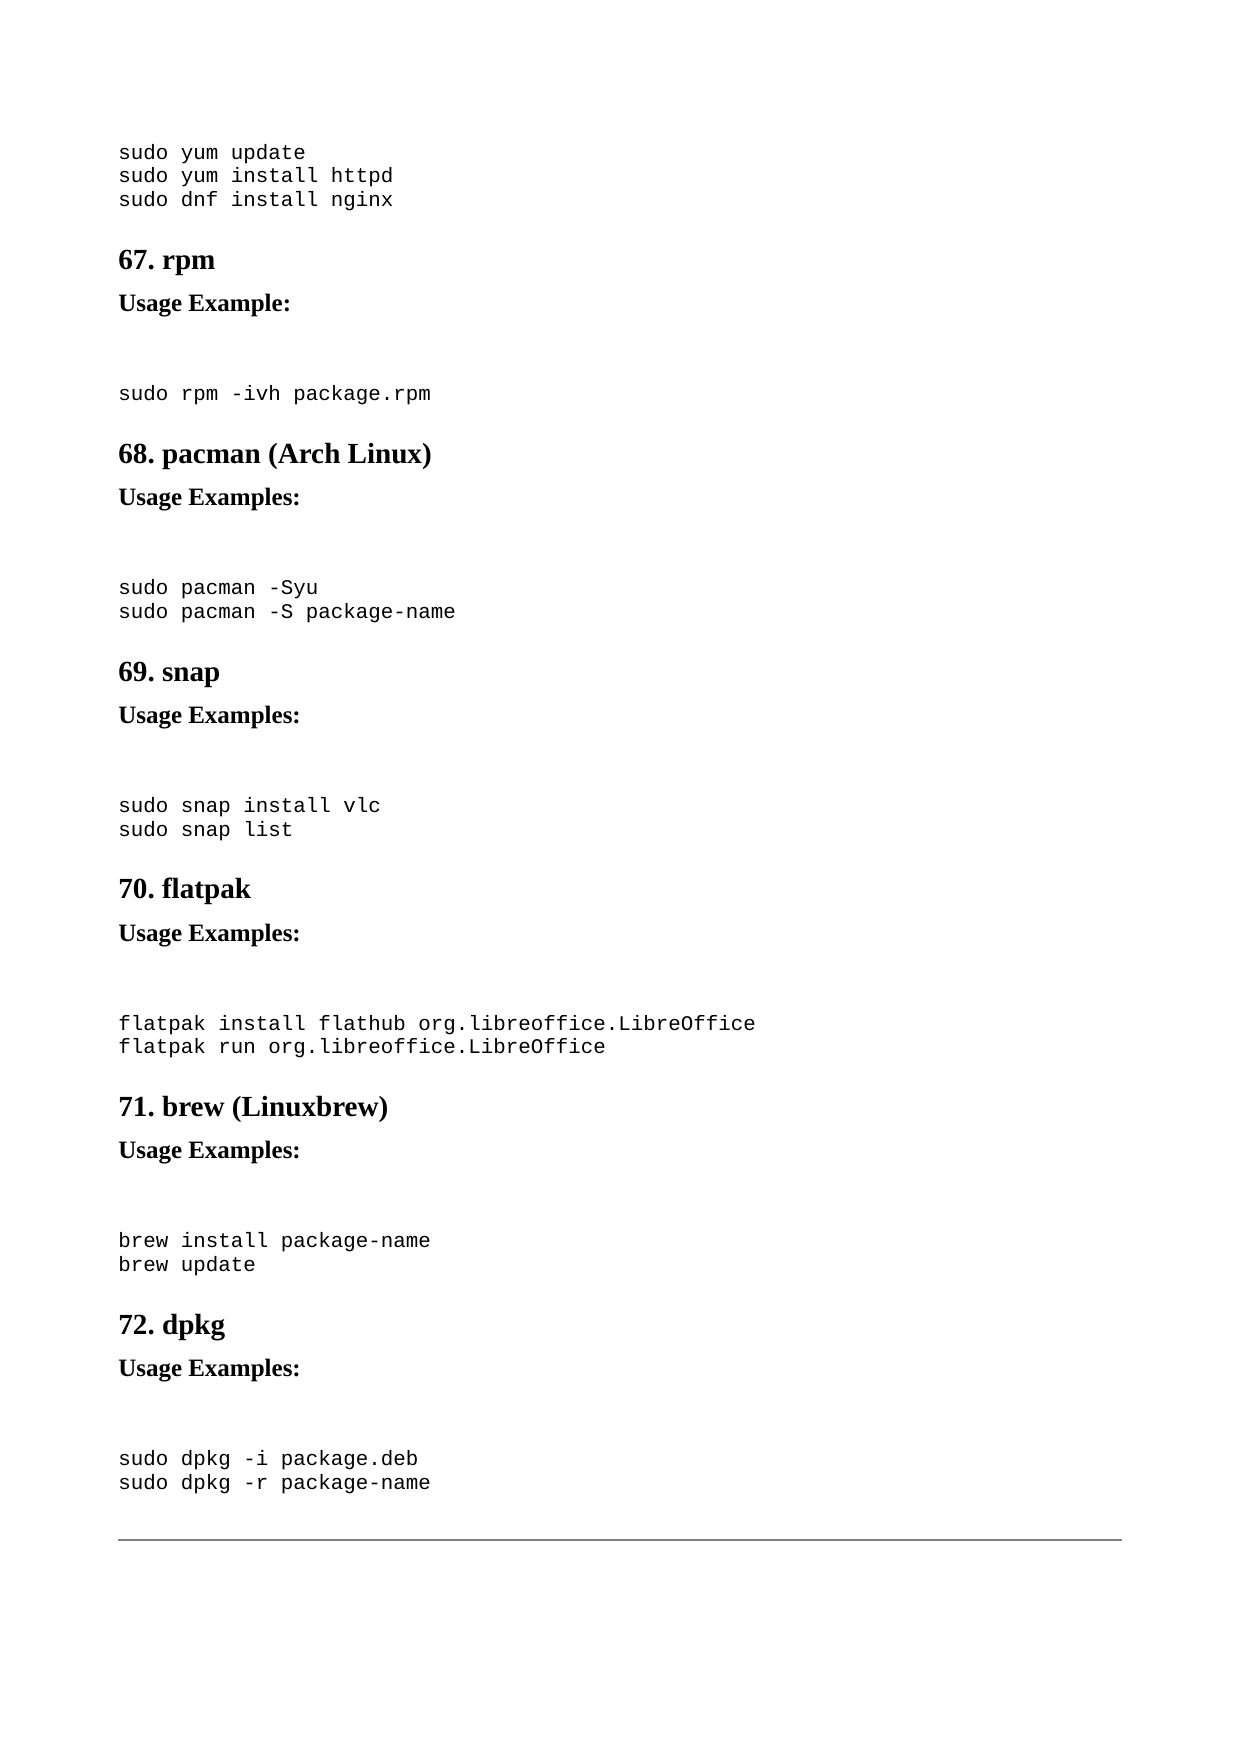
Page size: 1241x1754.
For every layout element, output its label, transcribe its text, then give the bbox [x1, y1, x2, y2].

text Usage Example: [118, 288, 1122, 317]
text flatpak install flathub org.libreoffice.LibreOffice [118, 1013, 1122, 1036]
text sudo snap install vlc [118, 795, 1122, 818]
subtitle 71. brew (Linuxbrew) [118, 1089, 1122, 1123]
text Usage Examples: [118, 482, 1122, 511]
text sudo yum install httpd [118, 165, 1122, 189]
text Usage Examples: [118, 1353, 1122, 1382]
text flatpak run org.libreoffice.LibreOffice [118, 1036, 1122, 1060]
subtitle 69. snap [118, 654, 1122, 687]
text Usage Examples: [118, 700, 1122, 729]
text sudo yum update [118, 142, 1122, 165]
subtitle 70. flatpak [118, 872, 1122, 905]
text Usage Examples: [118, 918, 1122, 946]
text brew update [118, 1254, 1122, 1278]
text sudo pacman -Syu [118, 577, 1122, 601]
subtitle 68. pacman (Arch Linux) [118, 436, 1122, 470]
text sudo dpkg -i package.deb [118, 1448, 1122, 1472]
text sudo pacman -S package-name [118, 601, 1122, 624]
text Usage Examples: [118, 1135, 1122, 1164]
text brew install package-name [118, 1230, 1122, 1254]
text sudo dpkg -r package-name [118, 1472, 1122, 1495]
text sudo rpm -ivh package.rpm [118, 383, 1122, 407]
text sudo dnf install nginx [118, 189, 1122, 213]
subtitle 72. dpkg [118, 1307, 1122, 1341]
text sudo snap list [118, 818, 1122, 842]
subtitle 67. rpm [118, 242, 1122, 276]
